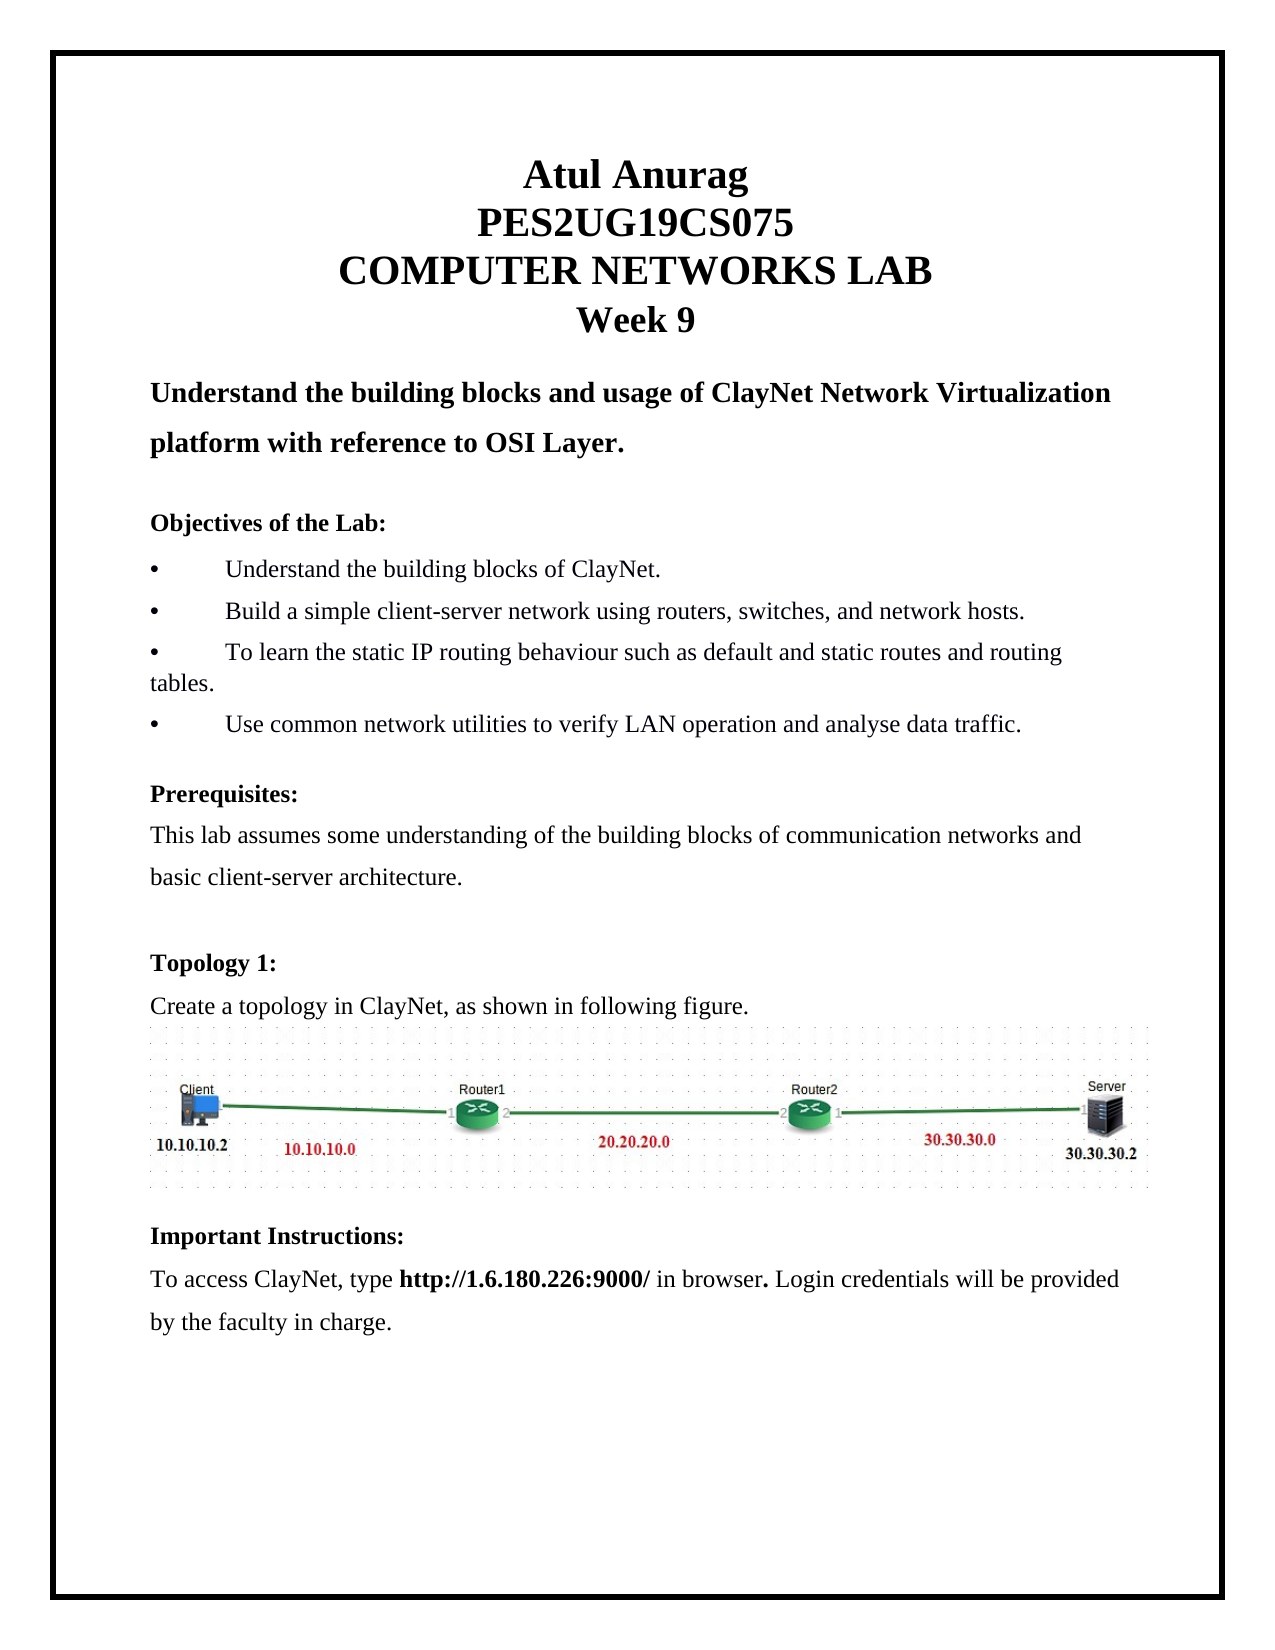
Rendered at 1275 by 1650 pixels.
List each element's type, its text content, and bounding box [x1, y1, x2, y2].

text Objectives of the Lab: [150, 508, 1121, 537]
text Topology 1: [150, 948, 1121, 976]
list Use common network utilities to verify LAN operation and analyse data traffic. [150, 709, 1121, 738]
list Understand the building blocks of ClayNet. [150, 554, 1121, 583]
text Atul Anurag [150, 150, 1121, 198]
text Prerequisites: [150, 779, 1121, 807]
text To access ClayNet, type http://1.6.180.226:9000/ in browser. Login credentials will be provided by the faculty in charge. [150, 1264, 1121, 1336]
text PES2UG19CS075 [150, 198, 1121, 246]
text COMPUTER NETWORKS LAB [150, 246, 1121, 294]
text This lab assumes some understanding of the building blocks of communication networks and basic client-server architecture. [150, 820, 1121, 891]
text Create a topology in ClayNet, as shown in following figure. [150, 991, 1121, 1020]
list Build a simple client-server network using routers, switches, and network hosts. [150, 596, 1121, 625]
picture [150, 1027, 1150, 1188]
text Important Instructions: [150, 1221, 1121, 1249]
list To learn the static IP routing behaviour such as default and static routes and routing tables. [150, 637, 1121, 697]
text Week 9 [150, 297, 1121, 341]
text Understand the building blocks and usage of ClayNet Network Virtualization platform with reference to OSI Layer. [150, 375, 1121, 458]
